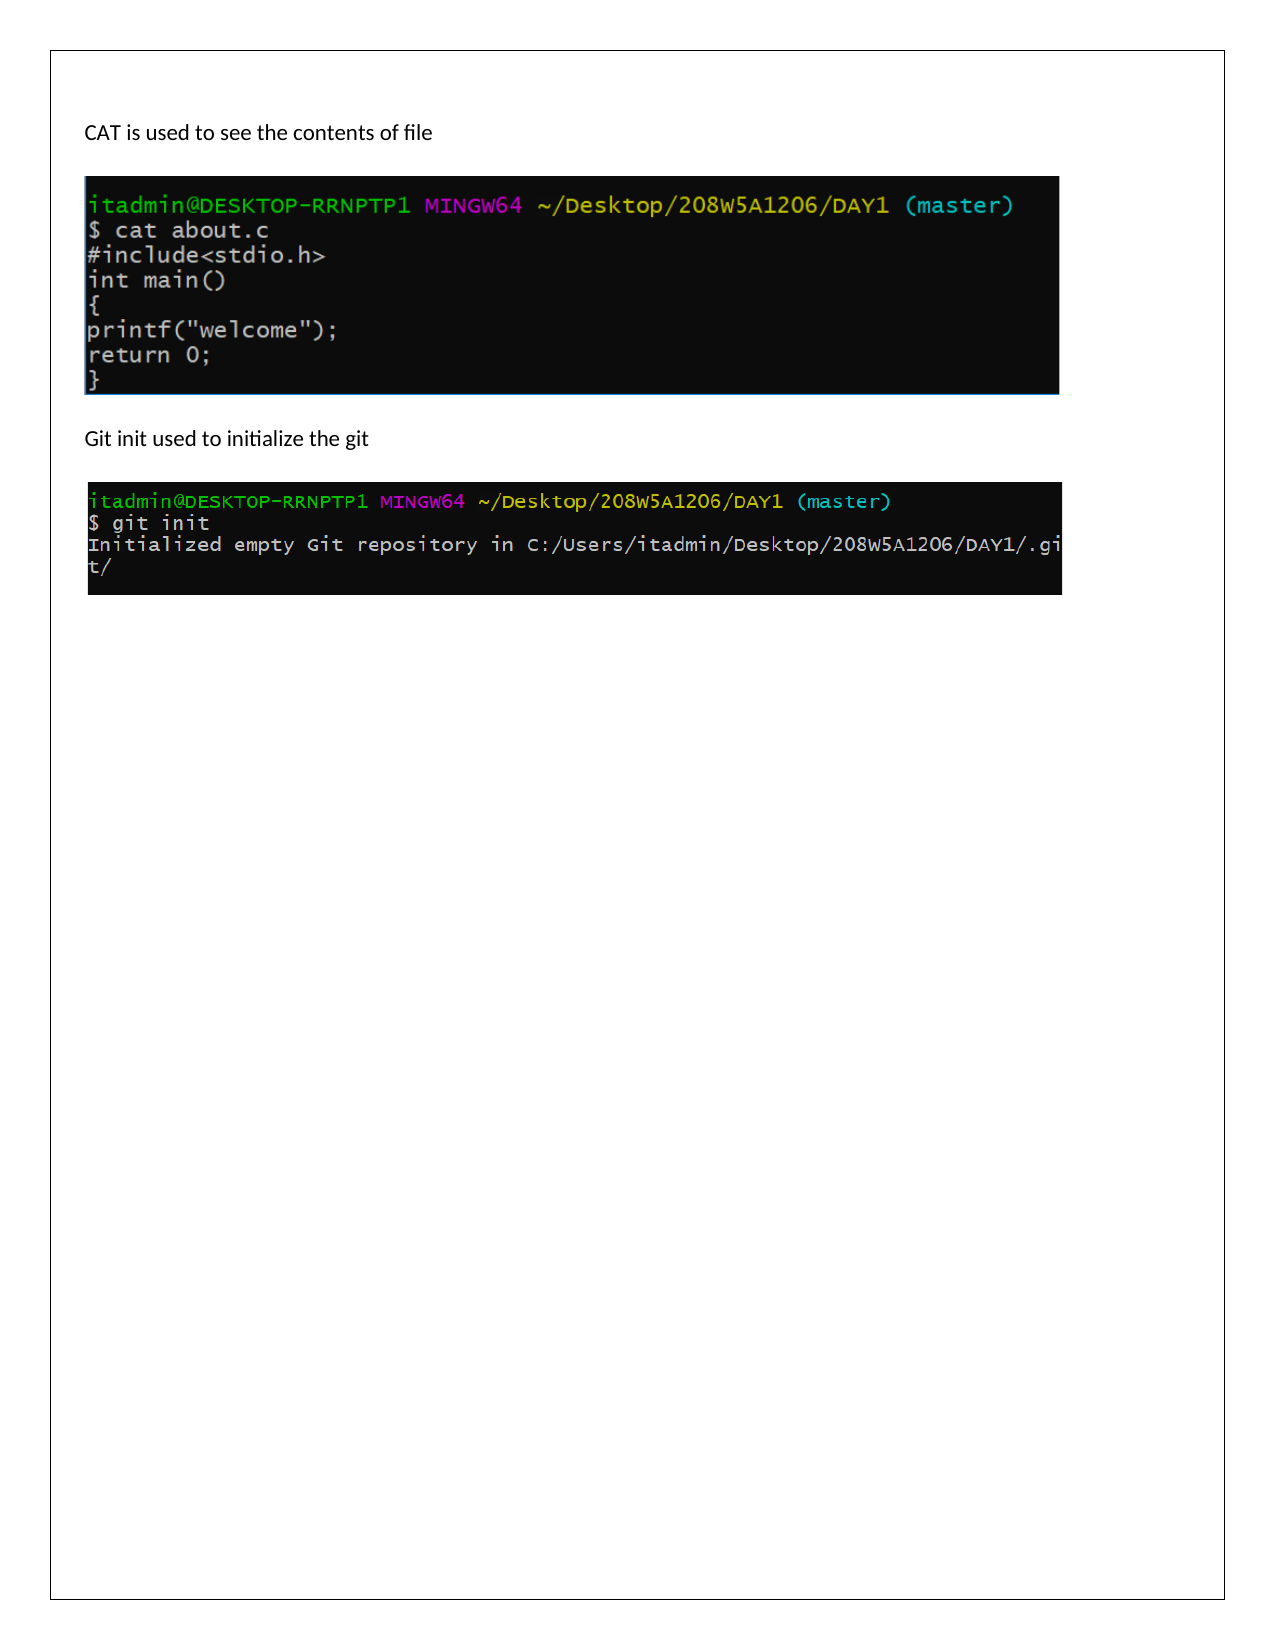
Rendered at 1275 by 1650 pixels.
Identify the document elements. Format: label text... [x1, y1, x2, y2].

text CAT is used to see the contents of file [84, 118, 1125, 146]
text Git init used to initialize the git [84, 424, 1125, 453]
picture [87, 482, 1062, 595]
picture [84, 176, 1060, 395]
